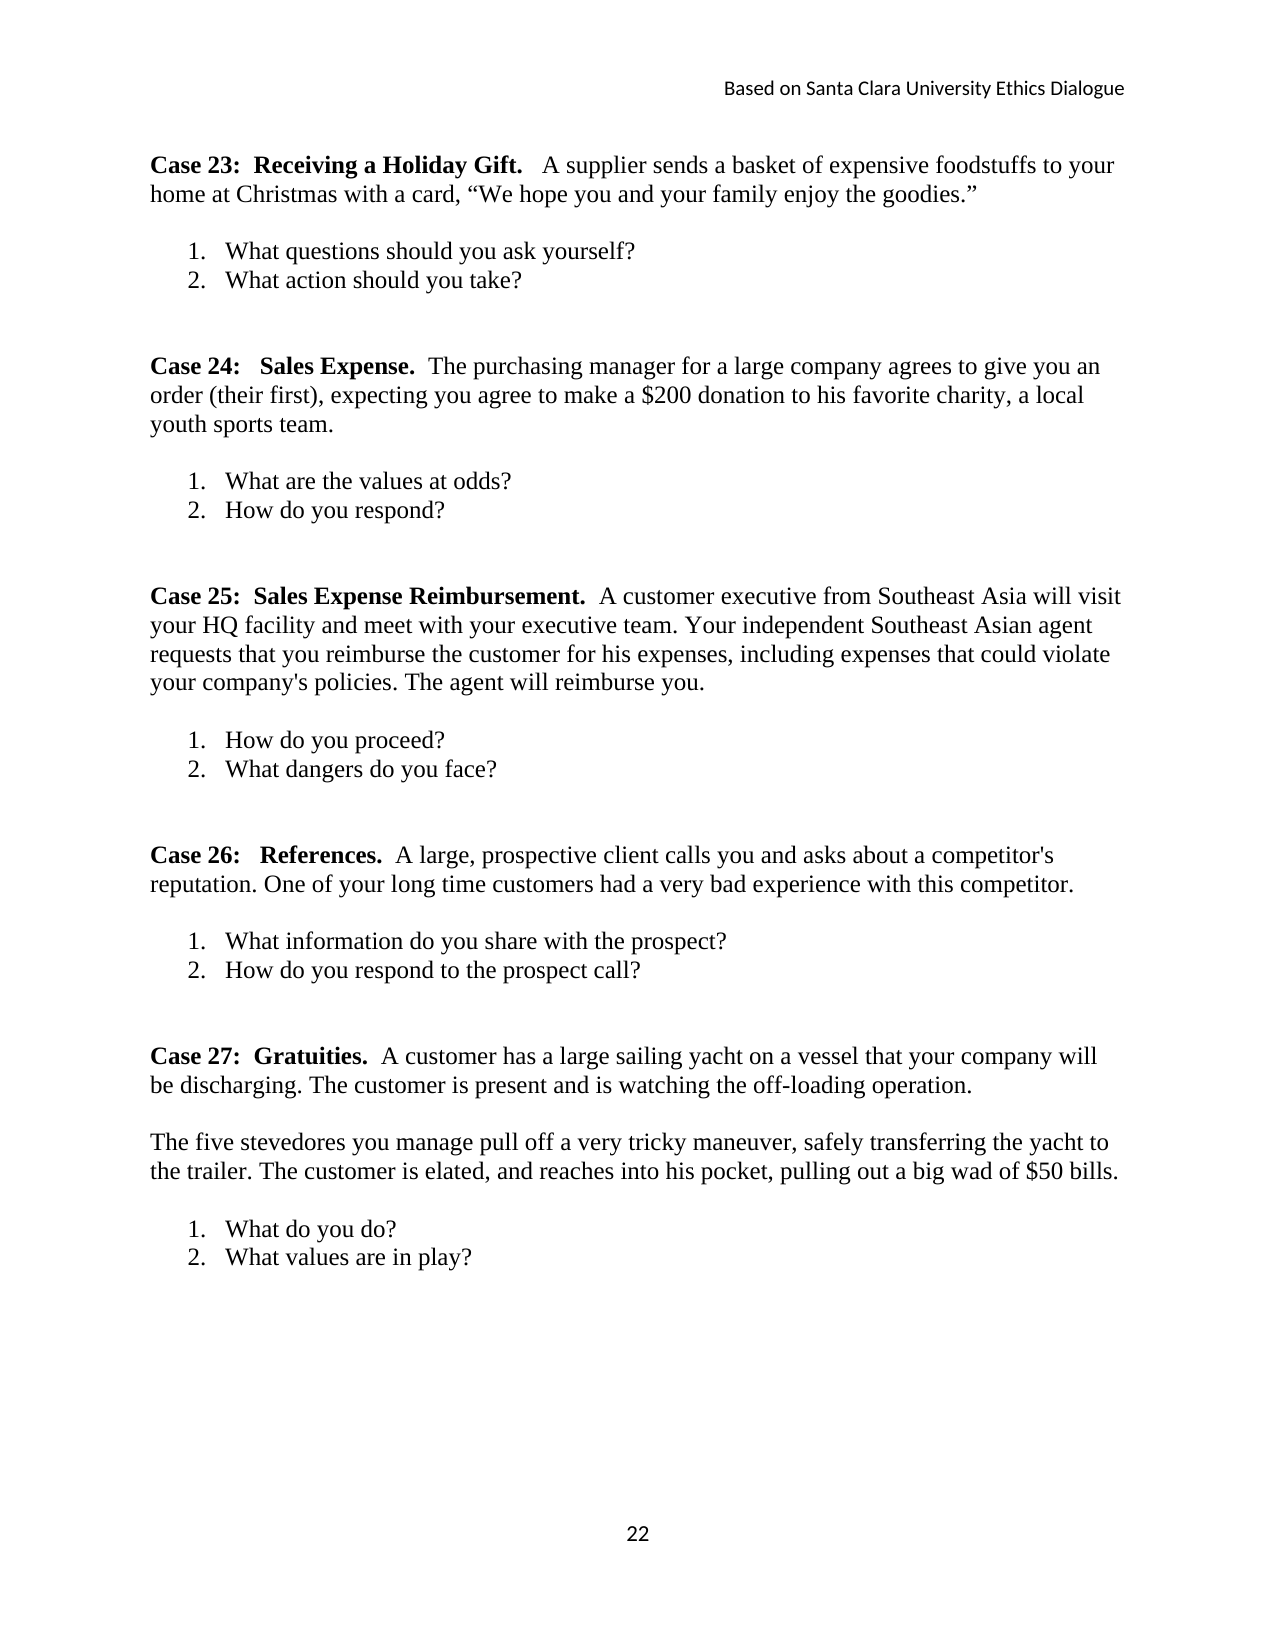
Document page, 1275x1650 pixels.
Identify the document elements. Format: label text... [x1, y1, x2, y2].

list What information do you share with the prospect? [187, 926, 1125, 955]
list What do you do? [187, 1214, 1125, 1242]
text Case 26: References. A large, prospective client calls you and asks about a competitor's reputation. One of your long time customers had a very bad experience with this competitor. [150, 840, 1125, 897]
text Case 27: Gratuities. A customer has a large sailing yacht on a vessel that your company will be discharging. The customer is present and is watching the off-loading operation. [150, 1041, 1125, 1099]
list How do you respond to the prospect call? [187, 955, 1125, 984]
list What dangers do you face? [187, 754, 1125, 782]
text Case 25: Sales Expense Reimbursement. A customer executive from Southeast Asia will visit your HQ facility and meet with your executive team. Your independent Southeast Asian agent requests that you reimburse the customer for his expenses, including expenses that could violate your company's policies. The agent will reimburse you. [150, 581, 1125, 696]
text Case 24: Sales Expense. The purchasing manager for a large company agrees to give you an order (their first), expecting you agree to make a $200 donation to his favorite charity, a local youth sports team. [150, 351, 1125, 437]
list What questions should you ask yourself? [187, 236, 1125, 265]
list What values are in play? [187, 1242, 1125, 1271]
list What action should you take? [187, 265, 1125, 294]
list How do you proceed? [187, 725, 1125, 754]
list What are the values at odds? [187, 466, 1125, 495]
list How do you respond? [187, 495, 1125, 524]
text Case 23: Receiving a Holiday Gift. A supplier sends a basket of expensive foodstuffs to your home at Christmas with a card, “We hope you and your family enjoy the goodies.” [150, 150, 1125, 207]
text The five stevedores you manage pull off a very tricky maneuver, safely transferring the yacht to the trailer. The customer is elated, and reaches into his pocket, pulling out a big wad of $50 bills. [150, 1127, 1125, 1185]
